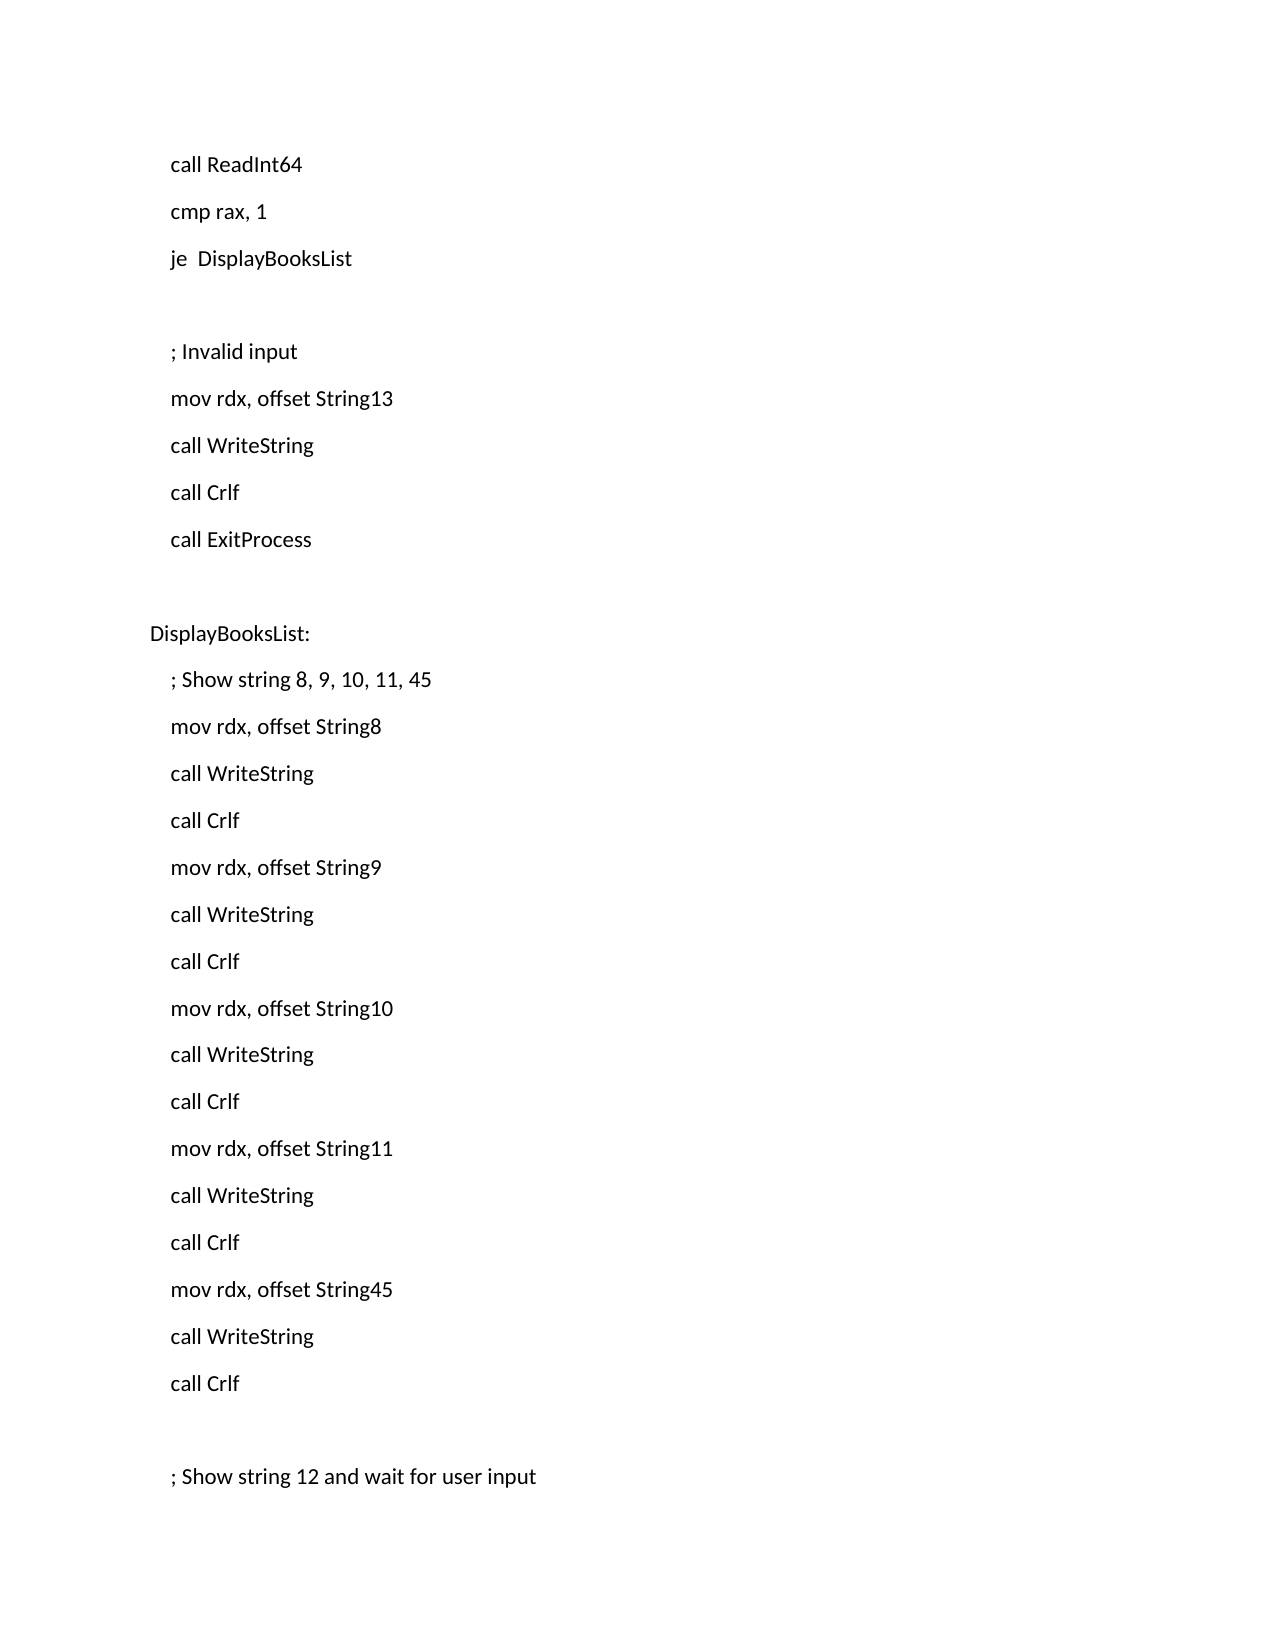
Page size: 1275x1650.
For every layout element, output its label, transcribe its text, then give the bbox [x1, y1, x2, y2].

text cmp rax, 1 [150, 197, 1125, 225]
text call WriteString [150, 431, 1125, 459]
text mov rdx, offset String9 [150, 853, 1125, 881]
text mov rdx, offset String13 [150, 384, 1125, 412]
text call Crlf [150, 478, 1125, 506]
text call WriteString [150, 759, 1125, 787]
text mov rdx, offset String10 [150, 994, 1125, 1022]
text call Crlf [150, 806, 1125, 834]
text call WriteString [150, 900, 1125, 928]
text mov rdx, offset String45 [150, 1275, 1125, 1303]
text mov rdx, offset String11 [150, 1134, 1125, 1162]
text ; Show string 12 and wait for user input [150, 1462, 1125, 1491]
text mov rdx, offset String8 [150, 712, 1125, 741]
text call Crlf [150, 1369, 1125, 1397]
text call Crlf [150, 1228, 1125, 1256]
text call ExitProcess [150, 525, 1125, 553]
text je DisplayBooksList [150, 244, 1125, 272]
text call Crlf [150, 1087, 1125, 1116]
text DisplayBooksList: [150, 619, 1125, 647]
text call WriteString [150, 1322, 1125, 1350]
text ; Show string 8, 9, 10, 11, 45 [150, 666, 1125, 694]
text call ReadInt64 [150, 150, 1125, 178]
text call Crlf [150, 947, 1125, 975]
text call WriteString [150, 1041, 1125, 1069]
text ; Invalid input [150, 337, 1125, 366]
text call WriteString [150, 1181, 1125, 1209]
